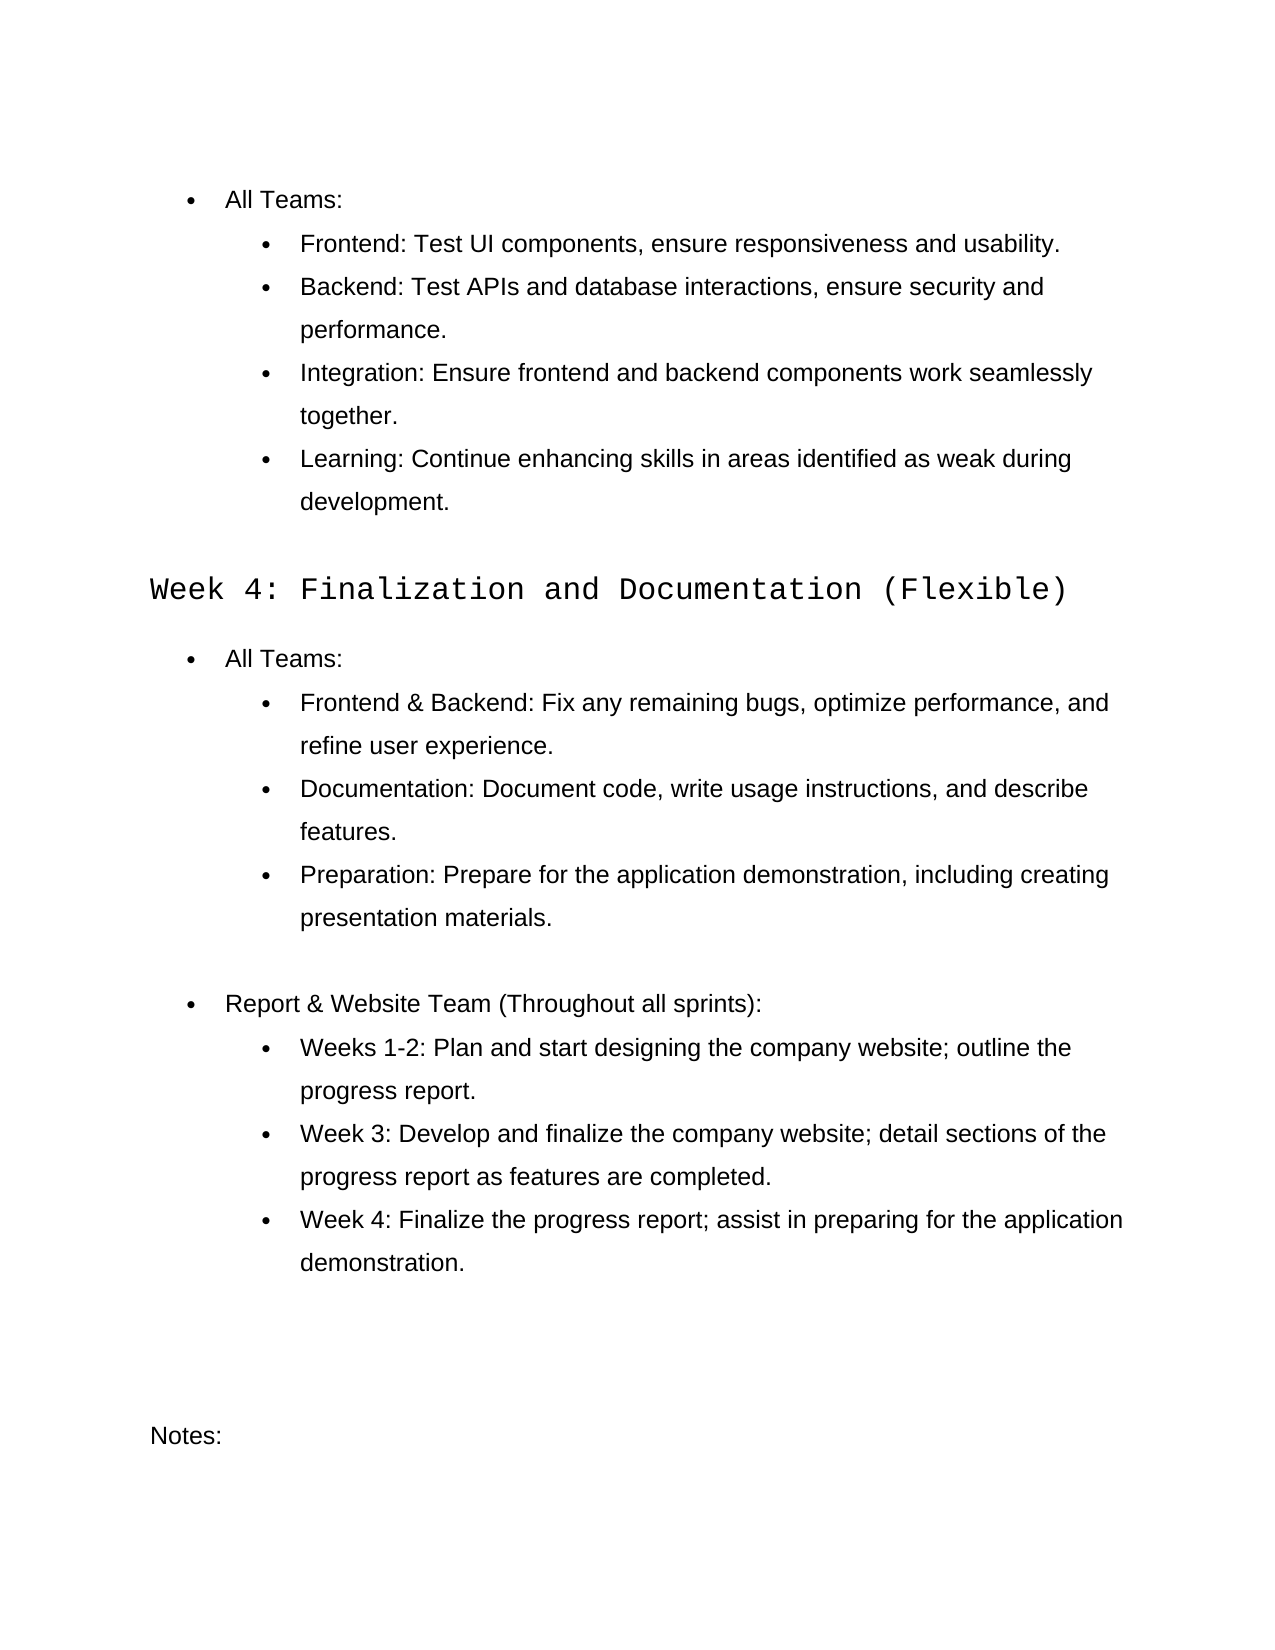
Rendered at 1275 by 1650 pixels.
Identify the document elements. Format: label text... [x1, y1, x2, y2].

list Learning: Continue enhancing skills in areas identified as weak during development. [262, 444, 1125, 516]
list Weeks 1-2: Plan and start designing the company website; outline the progress report. [262, 1032, 1125, 1104]
list Documentation: Document code, write usage instructions, and describe features. [262, 774, 1125, 846]
list Preparation: Prepare for the application demonstration, including creating presentation materials. [262, 860, 1125, 932]
list Frontend & Backend: Fix any remaining bugs, optimize performance, and refine user experience. [262, 687, 1125, 759]
text Notes: [150, 1421, 1125, 1449]
list All Teams: [187, 185, 1125, 214]
list All Teams: [187, 644, 1125, 673]
list Week 4: Finalize the progress report; assist in preparing for the application demonstration. [262, 1205, 1125, 1277]
list Frontend: Test UI components, ensure responsiveness and usability. [262, 228, 1125, 257]
list Week 3: Develop and finalize the company website; detail sections of the progress report as features are completed. [262, 1119, 1125, 1191]
list Integration: Ensure frontend and backend components work seamlessly together. [262, 358, 1125, 430]
list Backend: Test APIs and database interactions, ensure security and performance. [262, 272, 1125, 343]
text Week 4: Finalization and Documentation (Flexible) [150, 573, 1125, 609]
list Report & Website Team (Throughout all sprints): [187, 989, 1125, 1018]
